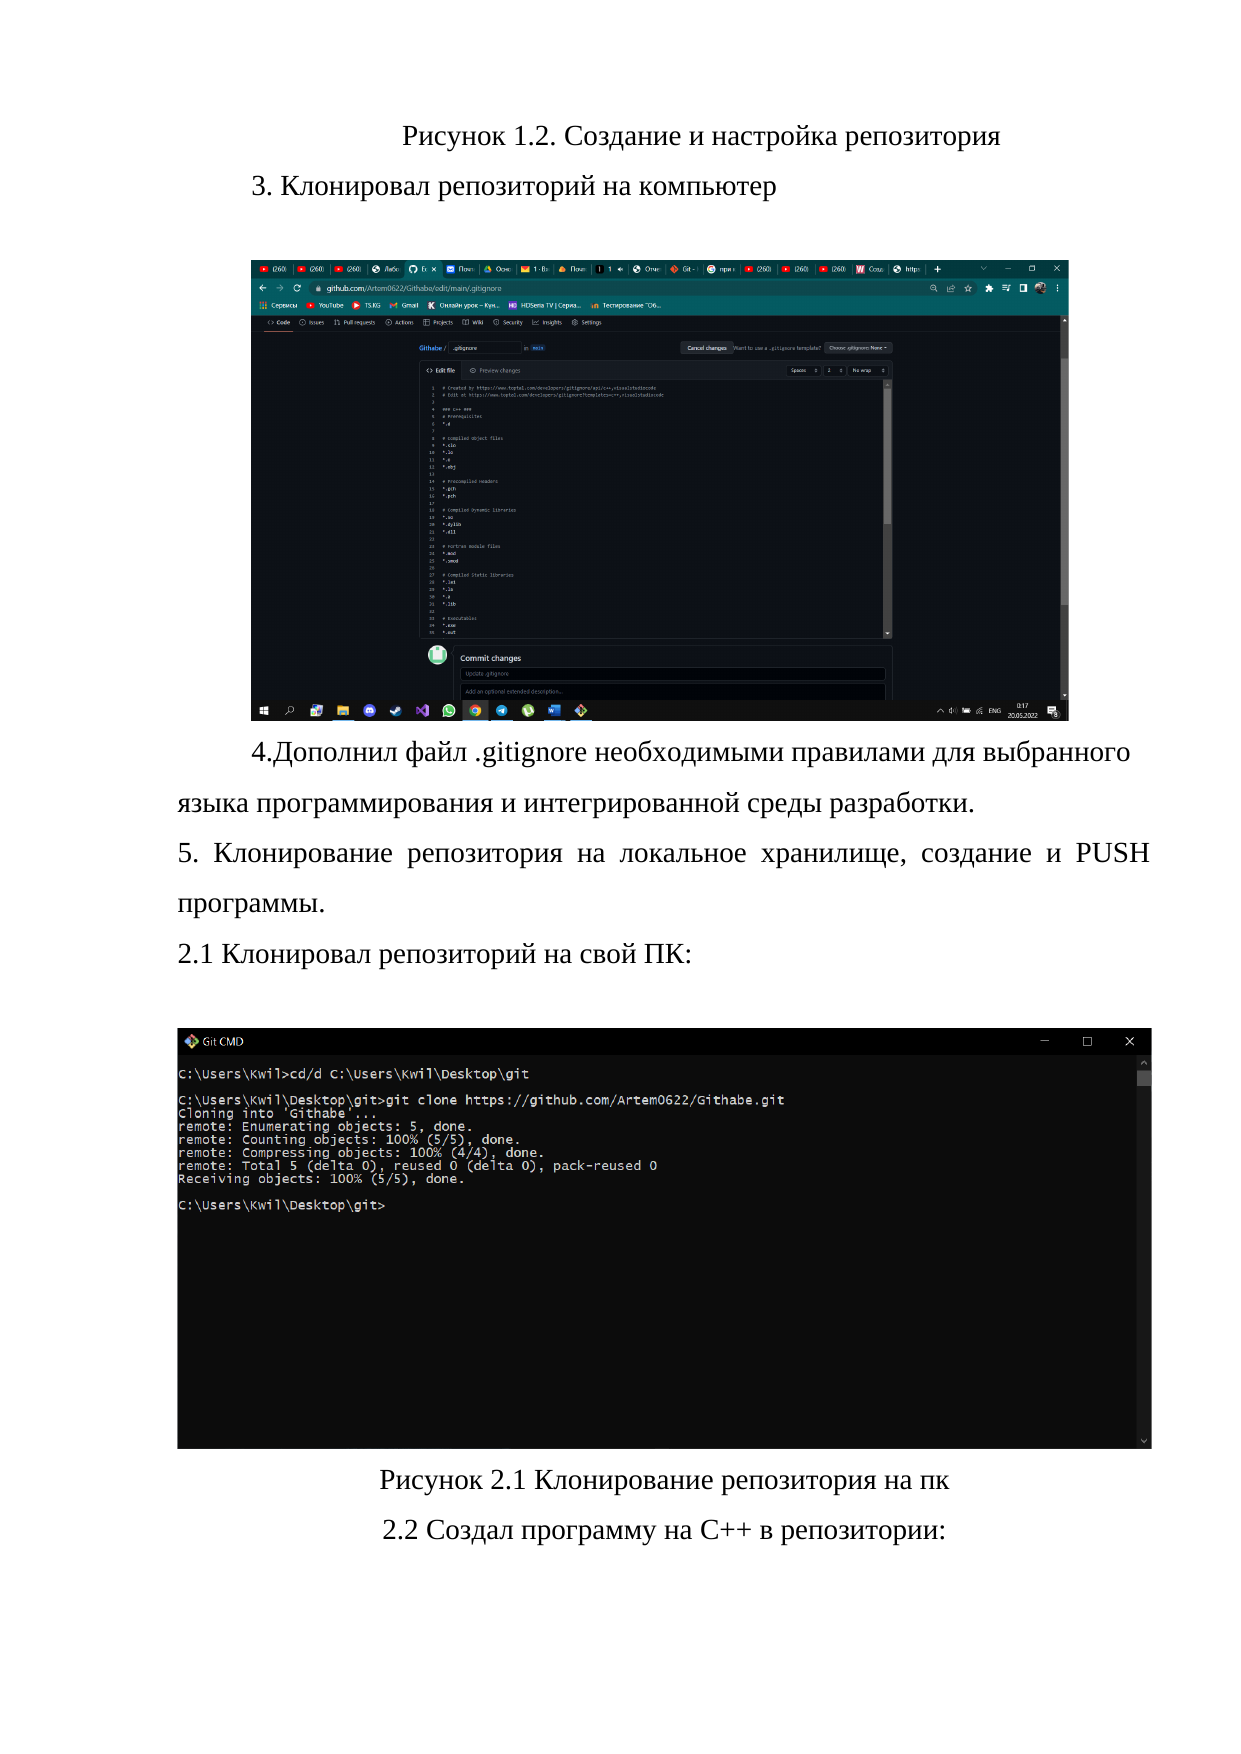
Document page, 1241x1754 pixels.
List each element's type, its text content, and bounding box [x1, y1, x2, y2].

text 2.2 Создал программу на С++ в репозитории: [177, 1512, 1152, 1546]
text 3. Клонировал репозиторий на компьютер [251, 168, 1152, 202]
text Рисунок 1.2. Создание и настройка репозитория [251, 118, 1152, 152]
text языка программирования и интегрированной среды разработки. [177, 785, 1152, 818]
picture [177, 1028, 1152, 1449]
text 5. Клонирование репозитория на локальное хранилище, создание и PUSH программы. [177, 835, 1152, 919]
text 2.1 Клонировал репозиторий на свой ПК: [177, 936, 1152, 969]
text Рисунок 2.1 Клонирование репозитория на пк [177, 1462, 1152, 1496]
text 4.Дополнил файл .gitignore необходимыми правилами для выбранного [177, 734, 1152, 768]
picture [251, 260, 1069, 721]
